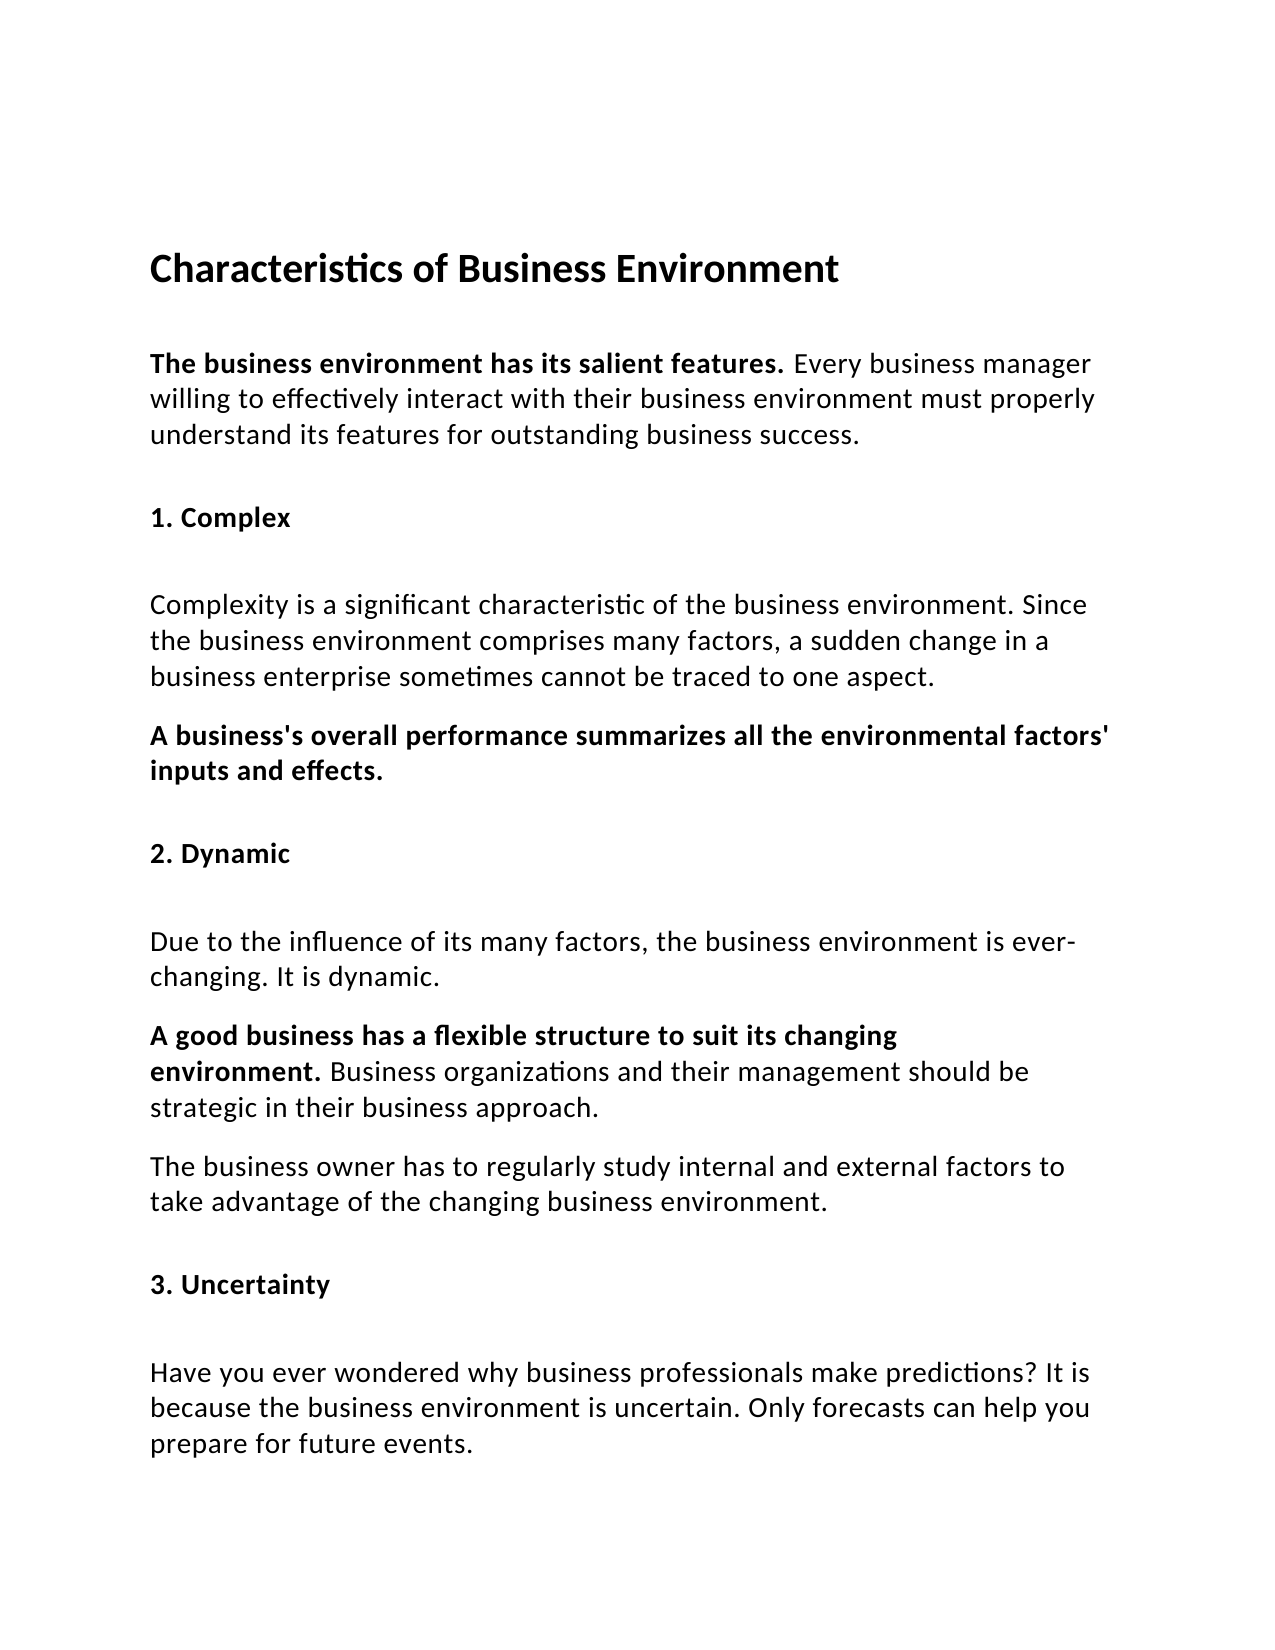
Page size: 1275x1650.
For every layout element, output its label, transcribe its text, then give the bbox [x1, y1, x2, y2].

text A business's overall performance summarizes all the environmental factors' inputs and effects. [150, 717, 1125, 788]
text A good business has a flexible structure to suit its changing environment. Business organizations and their management should be strategic in their business approach. [150, 1017, 1125, 1124]
text The business owner has to regularly study internal and external factors to take advantage of the changing business environment. [150, 1148, 1125, 1219]
text The business environment has its salient features. Every business manager willing to effectively interact with their business environment must properly understand its features for outstanding business success. [150, 345, 1125, 452]
text Complexity is a significant characteristic of the business environment. Since the business environment comprises many factors, a sudden change in a business enterprise sometimes cannot be traced to one aspect. [150, 586, 1125, 693]
text Have you ever wondered why business professionals make predictions? It is because the business environment is uncertain. Only forecasts can help you prepare for future events. [150, 1354, 1125, 1461]
subtitle Characteristics of Business Environment [150, 242, 1125, 293]
subtitle 2. Dynamic [150, 835, 1125, 871]
subtitle 3. Uncertainty [150, 1266, 1125, 1301]
subtitle 1. Complex [150, 499, 1125, 534]
text Due to the influence of its many factors, the business environment is ever-changing. It is dynamic. [150, 923, 1125, 994]
